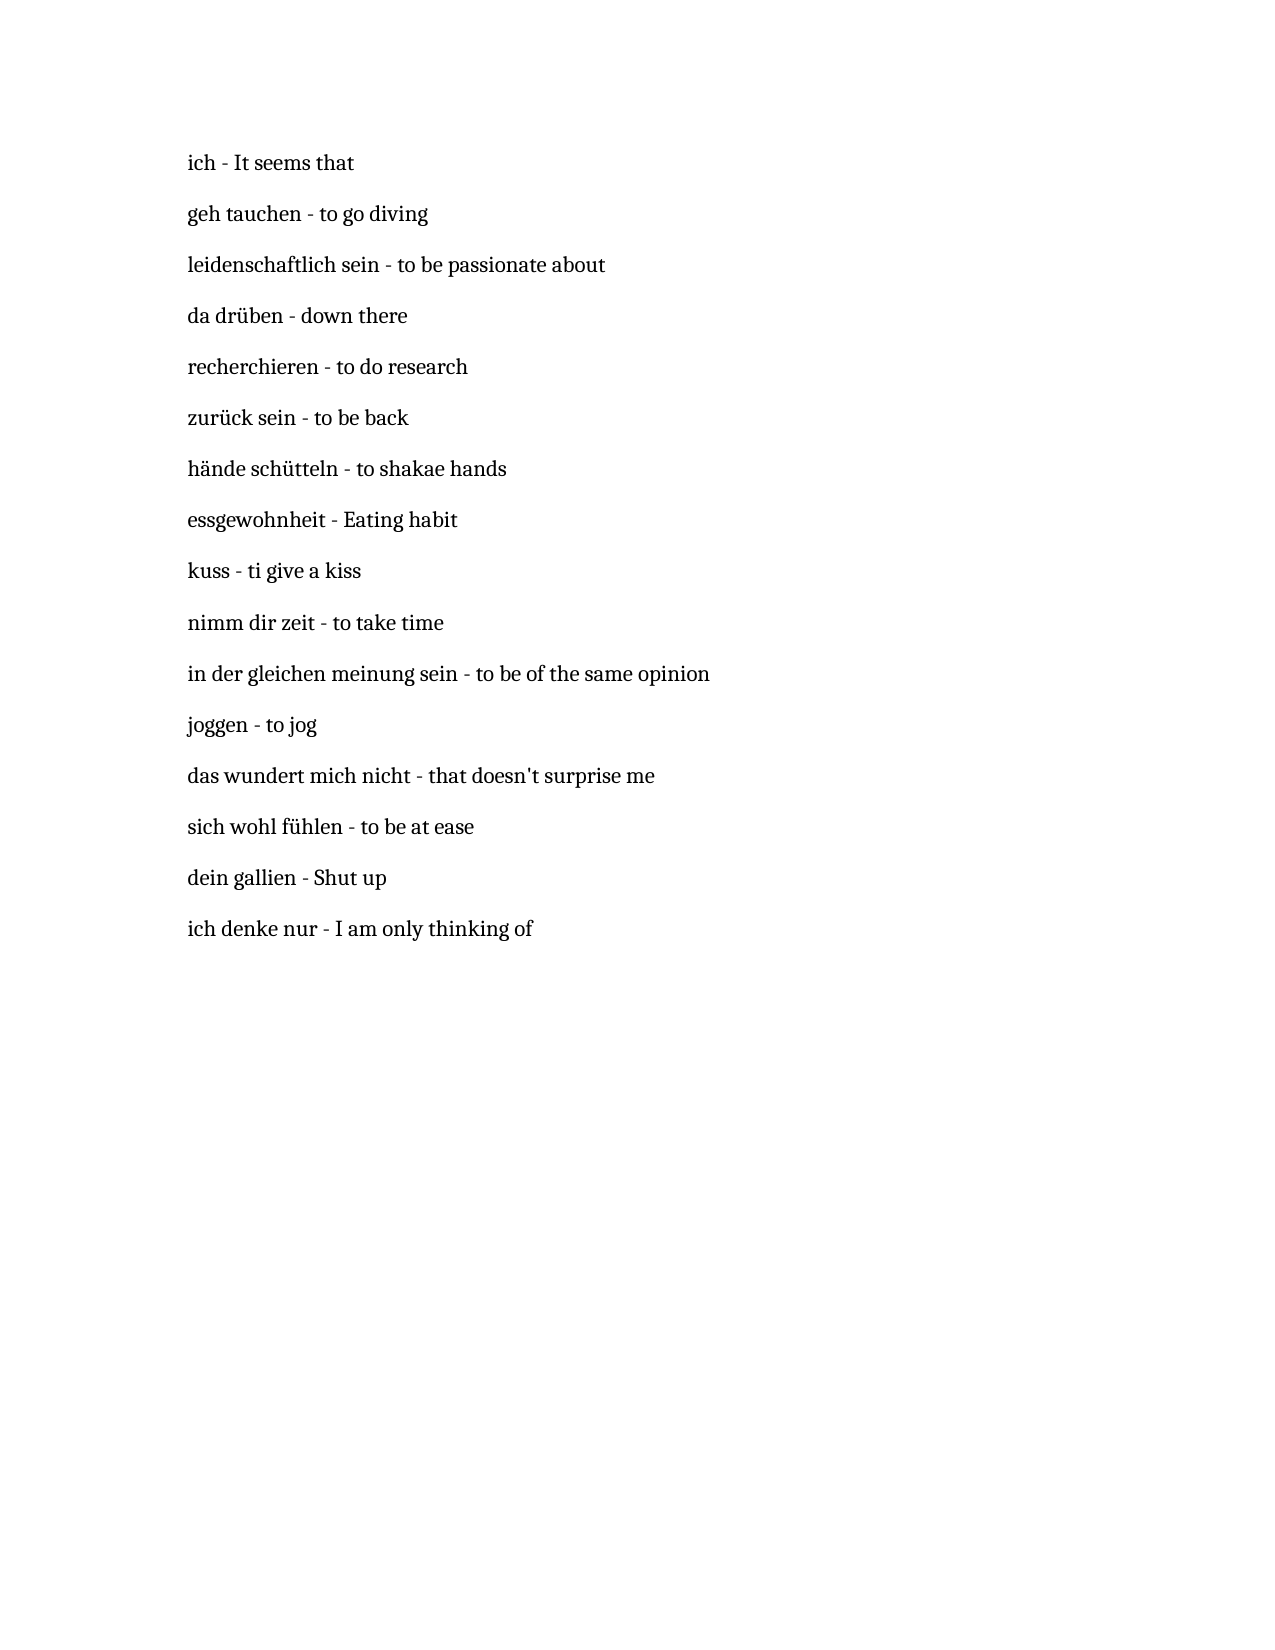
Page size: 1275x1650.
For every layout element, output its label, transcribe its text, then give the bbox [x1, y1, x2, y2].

text sich wohl fühlen - to be at ease [187, 813, 1087, 840]
text ich - It seems that [187, 150, 1087, 176]
text essgewohnheit - Eating habit [187, 507, 1087, 534]
text da drüben - down there [187, 303, 1087, 329]
text nimm dir zeit - to take time [187, 609, 1087, 636]
text recherchieren - to do research [187, 354, 1087, 381]
text das wundert mich nicht - that doesn't surprise me [187, 762, 1087, 789]
text zurück sein - to be back [187, 405, 1087, 432]
text dein gallien - Shut up [187, 864, 1087, 891]
text geh tauchen - to go diving [187, 201, 1087, 227]
text in der gleichen meinung sein - to be of the same opinion [187, 660, 1087, 687]
text leidenschaftlich sein - to be passionate about [187, 252, 1087, 278]
text ich denke nur - I am only thinking of [187, 916, 1087, 942]
text kuss - ti give a kiss [187, 558, 1087, 585]
text hände schütteln - to shakae hands [187, 456, 1087, 483]
text joggen - to jog [187, 711, 1087, 738]
